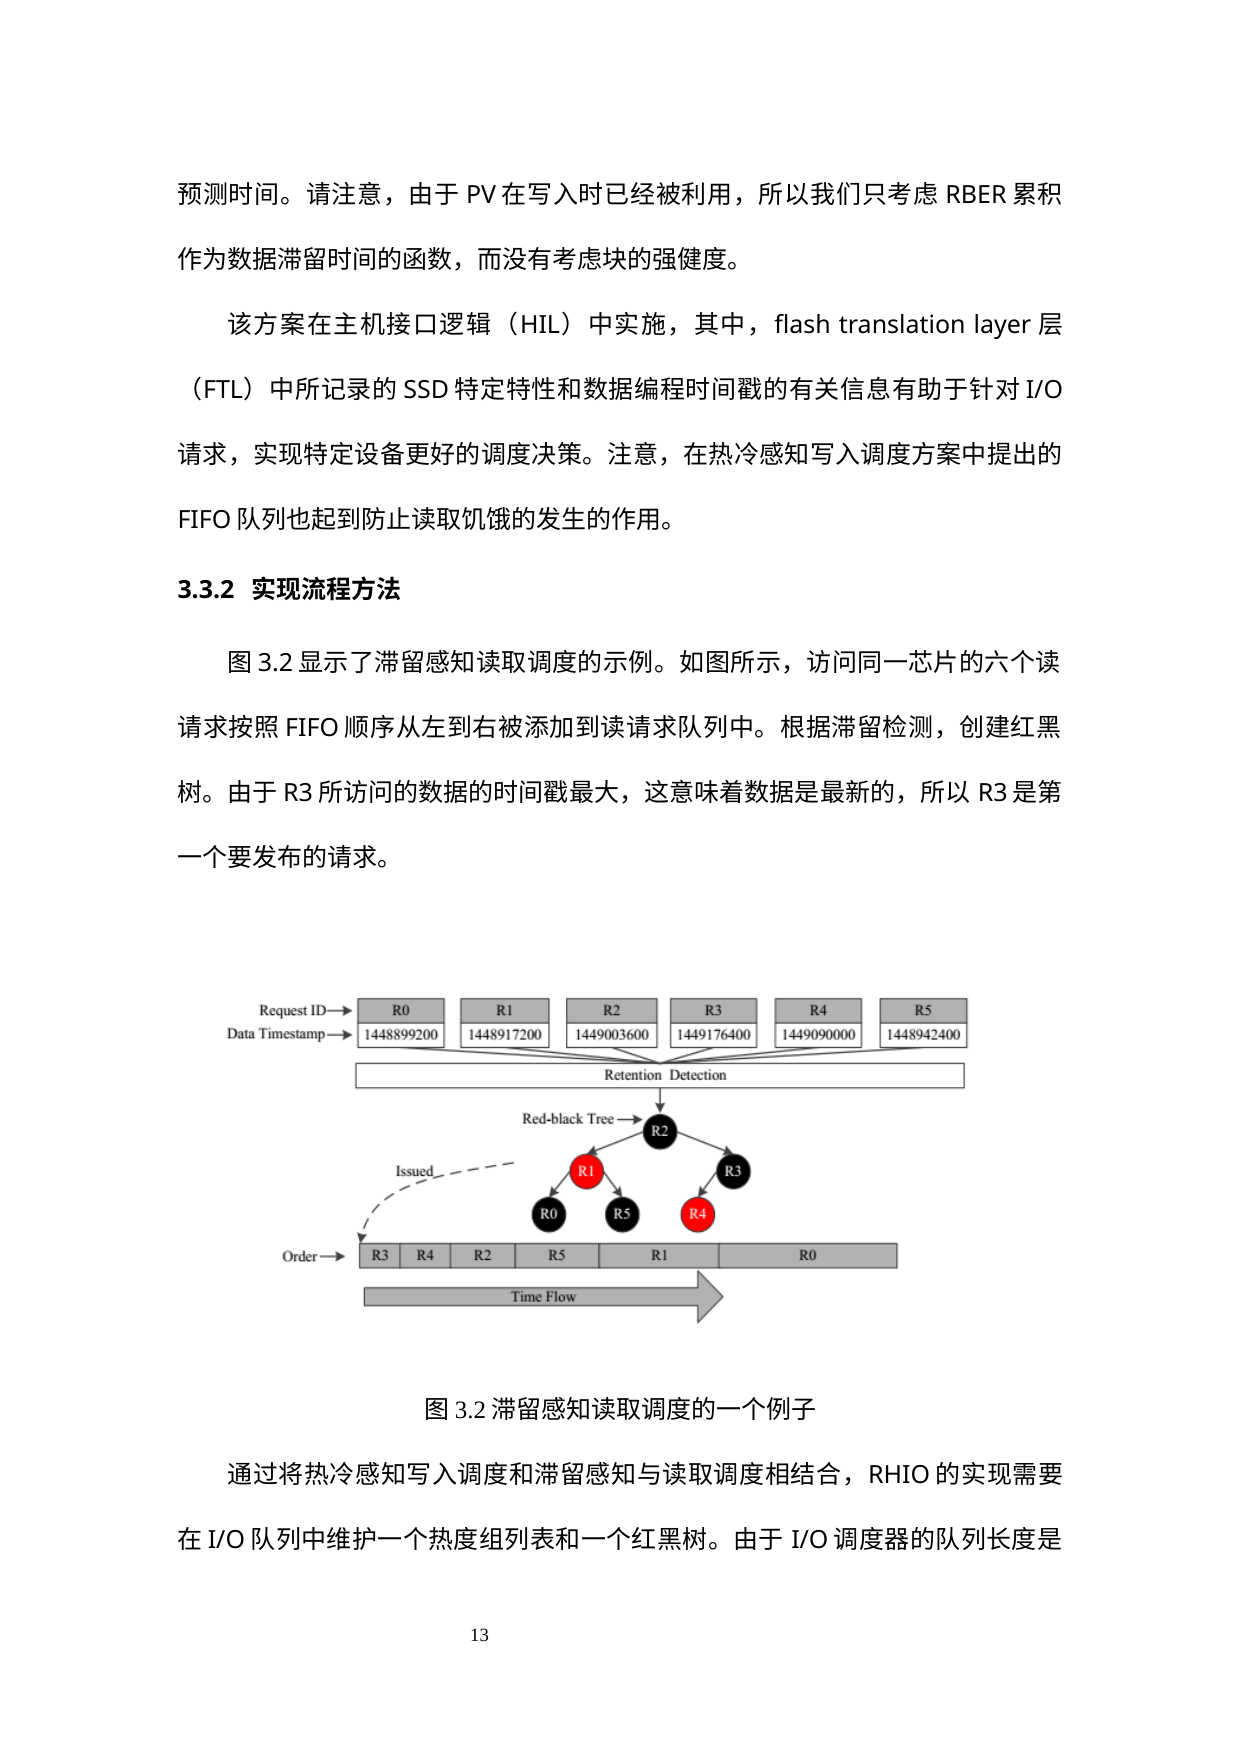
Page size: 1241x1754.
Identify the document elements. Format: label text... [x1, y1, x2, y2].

text 该方案在主机接口逻辑（HIL）中实施，其中，flash translation layer层（FTL）中所记录的SSD特定特性和数据编程时间戳的有关信息有助于针对I/O请求，实现特定设备更好的调度决策。注意，在热冷感知写入调度方案中提出的FIFO队列也起到防止读取饥饿的发生的作用。 [177, 290, 1063, 550]
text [177, 1440, 1063, 1570]
text 图3.2显示了滞留感知读取调度的示例。如图所示，访问同一芯片的六个读请求按照FIFO顺序从左到右被添加到读请求队列中。根据滞留检测，创建红黑树。由于R3所访问的数据的时间戳最大，这意味着数据是最新的，所以R3是第一个要发布的请求。 [177, 628, 1063, 888]
picture [190, 952, 1050, 1352]
list 实现流程方法 [177, 555, 1063, 620]
text 图3.2滞留感知读取调度的一个例子 [177, 1375, 1063, 1440]
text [177, 160, 1063, 290]
